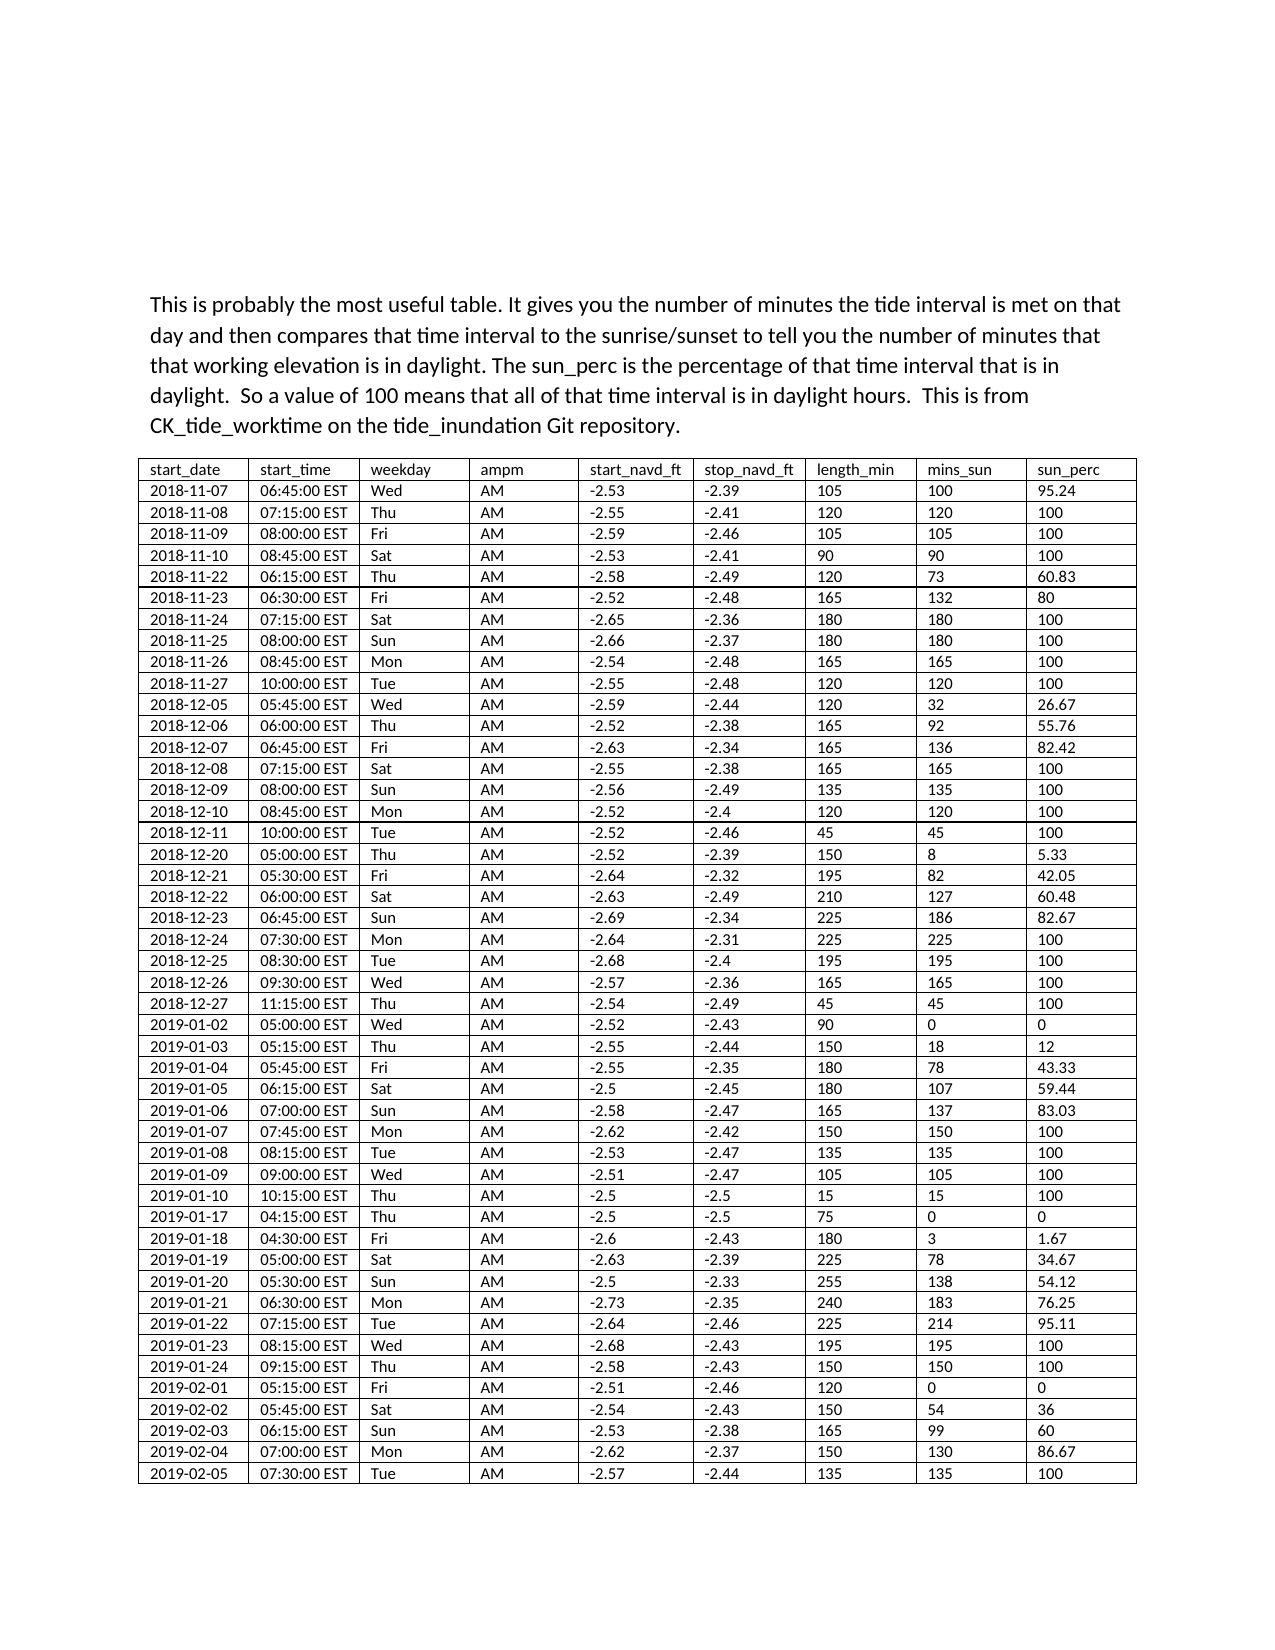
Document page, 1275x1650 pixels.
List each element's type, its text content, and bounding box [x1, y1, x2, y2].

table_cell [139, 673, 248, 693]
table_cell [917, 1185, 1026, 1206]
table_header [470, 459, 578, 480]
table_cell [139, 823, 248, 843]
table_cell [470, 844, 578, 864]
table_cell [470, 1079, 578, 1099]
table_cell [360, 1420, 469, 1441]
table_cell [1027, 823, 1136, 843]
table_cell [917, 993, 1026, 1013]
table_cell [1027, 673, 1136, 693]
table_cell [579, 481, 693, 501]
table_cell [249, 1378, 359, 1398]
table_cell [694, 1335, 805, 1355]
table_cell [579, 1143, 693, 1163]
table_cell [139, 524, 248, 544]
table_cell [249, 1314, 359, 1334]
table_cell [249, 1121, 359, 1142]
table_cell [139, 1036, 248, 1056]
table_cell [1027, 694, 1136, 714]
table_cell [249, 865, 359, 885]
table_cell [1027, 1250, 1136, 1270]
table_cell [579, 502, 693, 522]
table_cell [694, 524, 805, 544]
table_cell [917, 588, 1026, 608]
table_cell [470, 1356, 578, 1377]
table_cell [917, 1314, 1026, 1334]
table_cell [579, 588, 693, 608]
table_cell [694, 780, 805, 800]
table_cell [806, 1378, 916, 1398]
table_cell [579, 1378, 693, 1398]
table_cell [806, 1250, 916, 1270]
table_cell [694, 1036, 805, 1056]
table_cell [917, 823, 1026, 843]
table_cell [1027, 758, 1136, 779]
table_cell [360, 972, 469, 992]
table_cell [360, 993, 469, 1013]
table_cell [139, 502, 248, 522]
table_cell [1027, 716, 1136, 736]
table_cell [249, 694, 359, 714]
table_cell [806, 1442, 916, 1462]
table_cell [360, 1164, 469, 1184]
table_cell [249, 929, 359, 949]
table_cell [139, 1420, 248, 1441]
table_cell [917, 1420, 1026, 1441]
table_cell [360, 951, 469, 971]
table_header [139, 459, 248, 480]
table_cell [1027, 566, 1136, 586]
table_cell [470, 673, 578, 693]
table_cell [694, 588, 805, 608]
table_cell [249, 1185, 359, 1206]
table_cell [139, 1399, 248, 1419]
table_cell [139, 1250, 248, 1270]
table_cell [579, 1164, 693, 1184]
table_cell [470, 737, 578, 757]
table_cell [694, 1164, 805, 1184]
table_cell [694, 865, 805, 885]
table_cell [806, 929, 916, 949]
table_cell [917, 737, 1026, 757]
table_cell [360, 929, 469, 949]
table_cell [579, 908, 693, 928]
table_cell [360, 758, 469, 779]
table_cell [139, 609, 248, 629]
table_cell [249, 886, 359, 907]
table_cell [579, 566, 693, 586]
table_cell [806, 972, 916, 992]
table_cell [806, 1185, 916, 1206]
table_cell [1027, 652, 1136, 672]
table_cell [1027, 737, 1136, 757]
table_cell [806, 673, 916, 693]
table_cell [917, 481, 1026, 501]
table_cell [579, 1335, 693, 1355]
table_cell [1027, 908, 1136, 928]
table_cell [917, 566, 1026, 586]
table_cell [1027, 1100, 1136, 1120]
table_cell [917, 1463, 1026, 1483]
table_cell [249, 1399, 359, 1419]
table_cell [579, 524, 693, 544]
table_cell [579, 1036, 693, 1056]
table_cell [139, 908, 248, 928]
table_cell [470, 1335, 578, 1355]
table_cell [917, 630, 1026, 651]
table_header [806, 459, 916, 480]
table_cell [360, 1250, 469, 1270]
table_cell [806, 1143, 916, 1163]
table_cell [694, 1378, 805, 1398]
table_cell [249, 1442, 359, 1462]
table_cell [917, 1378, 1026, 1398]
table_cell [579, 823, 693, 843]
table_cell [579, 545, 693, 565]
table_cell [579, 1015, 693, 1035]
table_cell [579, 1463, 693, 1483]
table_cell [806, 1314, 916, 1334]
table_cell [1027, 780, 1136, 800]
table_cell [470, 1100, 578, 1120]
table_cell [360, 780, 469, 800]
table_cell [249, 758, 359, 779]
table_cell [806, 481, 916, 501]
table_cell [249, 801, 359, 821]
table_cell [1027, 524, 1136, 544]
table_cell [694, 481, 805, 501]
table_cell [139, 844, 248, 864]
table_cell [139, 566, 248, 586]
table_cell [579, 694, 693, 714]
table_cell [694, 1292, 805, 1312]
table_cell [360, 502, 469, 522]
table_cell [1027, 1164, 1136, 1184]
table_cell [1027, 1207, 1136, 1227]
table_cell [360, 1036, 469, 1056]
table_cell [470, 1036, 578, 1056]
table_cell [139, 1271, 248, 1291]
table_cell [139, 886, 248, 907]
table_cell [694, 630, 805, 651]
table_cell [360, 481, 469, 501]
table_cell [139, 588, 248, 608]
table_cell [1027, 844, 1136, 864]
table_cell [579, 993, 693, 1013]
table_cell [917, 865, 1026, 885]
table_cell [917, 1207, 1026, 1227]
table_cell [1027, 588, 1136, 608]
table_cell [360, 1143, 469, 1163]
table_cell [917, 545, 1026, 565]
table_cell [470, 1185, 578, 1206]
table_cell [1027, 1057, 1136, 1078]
text This is probably the most useful table. It gives you the number of minutes the tide interval is met on that day and then compares that time interval to the sunrise/sunset to tell you the number of minutes that that working elevation is in daylight. The sun_perc is the percentage of that time interval that is in daylight. So a value of 100 means that all of that time interval is in daylight hours. This is from CK_tide_worktime on the tide_inundation Git repository. [150, 291, 1125, 439]
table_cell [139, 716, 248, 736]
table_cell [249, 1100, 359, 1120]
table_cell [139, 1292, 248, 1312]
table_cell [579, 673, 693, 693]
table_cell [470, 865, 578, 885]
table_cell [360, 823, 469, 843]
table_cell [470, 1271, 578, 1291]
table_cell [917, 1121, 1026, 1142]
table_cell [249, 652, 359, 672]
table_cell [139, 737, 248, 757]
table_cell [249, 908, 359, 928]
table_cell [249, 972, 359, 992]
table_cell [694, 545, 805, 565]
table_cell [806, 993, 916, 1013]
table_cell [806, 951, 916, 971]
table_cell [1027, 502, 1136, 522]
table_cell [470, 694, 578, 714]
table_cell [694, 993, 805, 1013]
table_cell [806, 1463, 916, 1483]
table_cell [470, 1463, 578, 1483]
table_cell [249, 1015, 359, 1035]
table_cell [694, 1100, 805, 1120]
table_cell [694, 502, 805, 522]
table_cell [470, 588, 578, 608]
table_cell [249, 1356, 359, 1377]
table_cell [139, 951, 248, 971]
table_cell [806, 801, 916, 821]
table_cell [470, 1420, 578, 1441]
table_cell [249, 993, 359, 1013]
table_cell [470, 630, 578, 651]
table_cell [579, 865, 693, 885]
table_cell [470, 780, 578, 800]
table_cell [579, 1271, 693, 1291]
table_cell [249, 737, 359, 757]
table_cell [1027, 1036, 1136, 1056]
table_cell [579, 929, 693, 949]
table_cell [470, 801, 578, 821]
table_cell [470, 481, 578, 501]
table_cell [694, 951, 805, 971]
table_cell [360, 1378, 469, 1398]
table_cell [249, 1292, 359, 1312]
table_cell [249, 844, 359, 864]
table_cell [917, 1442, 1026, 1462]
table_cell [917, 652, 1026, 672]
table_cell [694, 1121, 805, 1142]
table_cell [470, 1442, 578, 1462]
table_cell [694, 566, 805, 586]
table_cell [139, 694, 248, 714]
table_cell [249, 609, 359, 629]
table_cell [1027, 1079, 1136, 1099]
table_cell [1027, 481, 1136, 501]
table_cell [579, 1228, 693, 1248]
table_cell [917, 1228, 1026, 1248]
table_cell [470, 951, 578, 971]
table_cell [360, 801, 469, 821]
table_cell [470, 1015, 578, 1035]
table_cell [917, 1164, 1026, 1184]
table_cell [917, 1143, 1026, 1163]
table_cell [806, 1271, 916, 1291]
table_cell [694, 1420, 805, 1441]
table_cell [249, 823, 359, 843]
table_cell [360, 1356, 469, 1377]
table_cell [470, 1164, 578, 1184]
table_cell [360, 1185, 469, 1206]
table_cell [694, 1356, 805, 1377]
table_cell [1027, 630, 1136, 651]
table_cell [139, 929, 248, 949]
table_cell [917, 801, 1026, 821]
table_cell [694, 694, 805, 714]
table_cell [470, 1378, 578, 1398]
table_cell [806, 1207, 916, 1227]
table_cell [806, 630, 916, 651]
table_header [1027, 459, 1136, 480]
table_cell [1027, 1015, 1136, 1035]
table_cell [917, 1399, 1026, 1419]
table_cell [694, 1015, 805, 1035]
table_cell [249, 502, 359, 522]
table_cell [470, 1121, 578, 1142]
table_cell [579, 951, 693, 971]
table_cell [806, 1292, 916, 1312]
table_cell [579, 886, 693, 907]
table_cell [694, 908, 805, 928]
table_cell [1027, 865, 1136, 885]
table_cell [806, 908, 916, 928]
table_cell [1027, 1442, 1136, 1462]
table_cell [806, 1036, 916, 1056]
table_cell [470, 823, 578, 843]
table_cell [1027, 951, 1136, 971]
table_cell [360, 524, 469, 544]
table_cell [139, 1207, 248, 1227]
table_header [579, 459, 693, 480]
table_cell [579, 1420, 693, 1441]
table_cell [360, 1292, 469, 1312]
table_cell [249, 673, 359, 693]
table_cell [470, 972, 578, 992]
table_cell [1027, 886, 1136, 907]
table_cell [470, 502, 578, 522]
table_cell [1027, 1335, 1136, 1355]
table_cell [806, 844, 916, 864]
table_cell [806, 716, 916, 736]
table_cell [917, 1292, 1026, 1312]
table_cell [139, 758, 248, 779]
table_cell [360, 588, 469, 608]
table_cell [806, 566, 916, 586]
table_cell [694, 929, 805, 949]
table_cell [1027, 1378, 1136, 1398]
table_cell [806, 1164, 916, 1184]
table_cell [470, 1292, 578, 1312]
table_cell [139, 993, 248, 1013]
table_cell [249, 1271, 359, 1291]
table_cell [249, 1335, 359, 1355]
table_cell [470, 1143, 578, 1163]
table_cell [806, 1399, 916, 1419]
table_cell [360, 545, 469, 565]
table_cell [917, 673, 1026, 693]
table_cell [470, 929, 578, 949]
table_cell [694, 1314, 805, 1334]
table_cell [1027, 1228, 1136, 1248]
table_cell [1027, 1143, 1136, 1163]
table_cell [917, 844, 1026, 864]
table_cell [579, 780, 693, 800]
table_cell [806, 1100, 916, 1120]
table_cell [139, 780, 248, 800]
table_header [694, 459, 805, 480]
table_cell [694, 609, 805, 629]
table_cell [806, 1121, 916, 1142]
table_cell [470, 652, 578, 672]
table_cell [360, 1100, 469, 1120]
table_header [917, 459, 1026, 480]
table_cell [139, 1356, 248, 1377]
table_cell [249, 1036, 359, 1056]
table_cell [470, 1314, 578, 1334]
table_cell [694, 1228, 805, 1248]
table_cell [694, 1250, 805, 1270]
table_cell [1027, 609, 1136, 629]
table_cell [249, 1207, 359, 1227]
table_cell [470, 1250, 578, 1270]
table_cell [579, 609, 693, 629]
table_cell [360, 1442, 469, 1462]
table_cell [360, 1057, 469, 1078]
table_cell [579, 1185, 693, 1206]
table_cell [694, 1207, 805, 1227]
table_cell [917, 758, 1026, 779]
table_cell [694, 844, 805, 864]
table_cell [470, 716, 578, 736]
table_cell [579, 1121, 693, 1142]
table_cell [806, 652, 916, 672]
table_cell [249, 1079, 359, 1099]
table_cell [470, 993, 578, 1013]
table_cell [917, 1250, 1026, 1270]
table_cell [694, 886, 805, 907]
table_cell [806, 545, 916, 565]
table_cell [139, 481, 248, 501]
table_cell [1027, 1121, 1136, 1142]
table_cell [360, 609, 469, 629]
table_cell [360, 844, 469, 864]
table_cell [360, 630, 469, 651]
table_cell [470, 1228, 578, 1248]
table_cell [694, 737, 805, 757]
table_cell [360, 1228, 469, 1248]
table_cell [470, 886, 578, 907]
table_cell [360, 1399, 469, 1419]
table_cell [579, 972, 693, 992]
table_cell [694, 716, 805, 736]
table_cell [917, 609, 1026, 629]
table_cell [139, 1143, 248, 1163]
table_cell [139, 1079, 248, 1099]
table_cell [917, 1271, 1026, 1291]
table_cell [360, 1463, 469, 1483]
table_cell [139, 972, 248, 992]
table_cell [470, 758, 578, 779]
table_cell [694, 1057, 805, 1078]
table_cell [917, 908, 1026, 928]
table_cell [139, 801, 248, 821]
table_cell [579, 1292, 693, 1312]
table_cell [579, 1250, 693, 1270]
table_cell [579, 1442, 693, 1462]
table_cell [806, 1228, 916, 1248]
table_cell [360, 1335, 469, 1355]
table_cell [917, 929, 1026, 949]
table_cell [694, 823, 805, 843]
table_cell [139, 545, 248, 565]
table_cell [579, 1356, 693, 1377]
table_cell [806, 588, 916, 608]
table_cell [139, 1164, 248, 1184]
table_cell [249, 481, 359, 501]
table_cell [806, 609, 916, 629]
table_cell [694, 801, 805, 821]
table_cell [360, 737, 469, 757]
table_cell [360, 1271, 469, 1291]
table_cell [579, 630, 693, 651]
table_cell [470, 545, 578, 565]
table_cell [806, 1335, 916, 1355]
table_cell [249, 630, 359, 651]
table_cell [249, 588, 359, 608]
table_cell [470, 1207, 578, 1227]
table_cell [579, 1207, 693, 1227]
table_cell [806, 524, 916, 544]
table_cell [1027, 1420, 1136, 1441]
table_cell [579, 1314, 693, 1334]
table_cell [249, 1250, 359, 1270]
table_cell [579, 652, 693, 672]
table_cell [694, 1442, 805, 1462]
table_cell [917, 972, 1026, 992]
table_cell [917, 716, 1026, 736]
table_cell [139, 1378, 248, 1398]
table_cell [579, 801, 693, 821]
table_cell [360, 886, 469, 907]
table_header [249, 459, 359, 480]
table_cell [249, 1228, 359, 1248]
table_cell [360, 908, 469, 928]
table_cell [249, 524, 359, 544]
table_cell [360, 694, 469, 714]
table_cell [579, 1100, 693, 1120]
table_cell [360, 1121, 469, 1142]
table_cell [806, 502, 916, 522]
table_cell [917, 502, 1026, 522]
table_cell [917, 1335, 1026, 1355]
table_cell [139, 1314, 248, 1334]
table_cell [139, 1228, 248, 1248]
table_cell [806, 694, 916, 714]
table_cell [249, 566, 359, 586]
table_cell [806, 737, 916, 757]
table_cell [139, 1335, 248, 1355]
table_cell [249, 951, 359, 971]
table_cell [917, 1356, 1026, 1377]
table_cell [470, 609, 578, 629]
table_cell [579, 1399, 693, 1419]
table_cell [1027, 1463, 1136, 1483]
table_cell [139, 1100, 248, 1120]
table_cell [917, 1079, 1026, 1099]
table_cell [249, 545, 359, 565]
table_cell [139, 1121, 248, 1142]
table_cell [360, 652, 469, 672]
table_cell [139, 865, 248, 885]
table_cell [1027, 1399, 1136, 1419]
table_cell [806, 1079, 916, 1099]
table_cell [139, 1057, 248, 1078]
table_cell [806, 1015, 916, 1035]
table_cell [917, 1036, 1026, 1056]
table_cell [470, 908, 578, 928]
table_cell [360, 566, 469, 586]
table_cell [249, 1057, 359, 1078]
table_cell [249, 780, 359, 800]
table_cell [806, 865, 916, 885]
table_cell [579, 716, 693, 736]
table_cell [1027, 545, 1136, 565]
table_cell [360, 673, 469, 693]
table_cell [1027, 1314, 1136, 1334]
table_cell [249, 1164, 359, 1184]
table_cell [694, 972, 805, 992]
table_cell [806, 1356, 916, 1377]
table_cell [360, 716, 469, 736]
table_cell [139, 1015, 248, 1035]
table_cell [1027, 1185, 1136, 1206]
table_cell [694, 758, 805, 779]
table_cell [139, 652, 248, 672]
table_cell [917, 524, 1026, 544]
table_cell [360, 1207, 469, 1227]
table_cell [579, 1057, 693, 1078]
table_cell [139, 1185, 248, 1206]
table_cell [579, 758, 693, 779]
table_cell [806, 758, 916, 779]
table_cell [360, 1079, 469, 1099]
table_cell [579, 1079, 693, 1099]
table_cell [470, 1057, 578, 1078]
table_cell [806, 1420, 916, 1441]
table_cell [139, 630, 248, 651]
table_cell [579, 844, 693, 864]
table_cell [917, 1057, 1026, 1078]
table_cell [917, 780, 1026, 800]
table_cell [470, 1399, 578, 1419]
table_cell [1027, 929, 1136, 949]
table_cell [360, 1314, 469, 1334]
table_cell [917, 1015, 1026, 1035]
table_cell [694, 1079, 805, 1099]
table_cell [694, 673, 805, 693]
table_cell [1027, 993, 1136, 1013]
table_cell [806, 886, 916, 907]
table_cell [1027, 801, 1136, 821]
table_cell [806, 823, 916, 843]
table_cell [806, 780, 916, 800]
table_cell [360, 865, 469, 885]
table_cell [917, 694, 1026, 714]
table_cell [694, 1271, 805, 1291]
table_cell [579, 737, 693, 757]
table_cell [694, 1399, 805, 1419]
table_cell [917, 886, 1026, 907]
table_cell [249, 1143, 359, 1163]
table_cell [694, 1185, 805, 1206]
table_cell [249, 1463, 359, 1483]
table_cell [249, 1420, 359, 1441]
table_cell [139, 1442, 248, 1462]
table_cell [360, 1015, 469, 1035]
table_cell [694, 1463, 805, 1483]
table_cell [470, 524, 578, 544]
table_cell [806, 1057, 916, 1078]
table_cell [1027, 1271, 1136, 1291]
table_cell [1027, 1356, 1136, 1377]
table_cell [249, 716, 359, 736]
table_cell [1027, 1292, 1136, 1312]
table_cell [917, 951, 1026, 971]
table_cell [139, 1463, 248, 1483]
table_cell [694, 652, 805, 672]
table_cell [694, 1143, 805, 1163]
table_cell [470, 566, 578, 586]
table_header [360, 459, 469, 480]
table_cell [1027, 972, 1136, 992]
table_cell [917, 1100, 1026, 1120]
